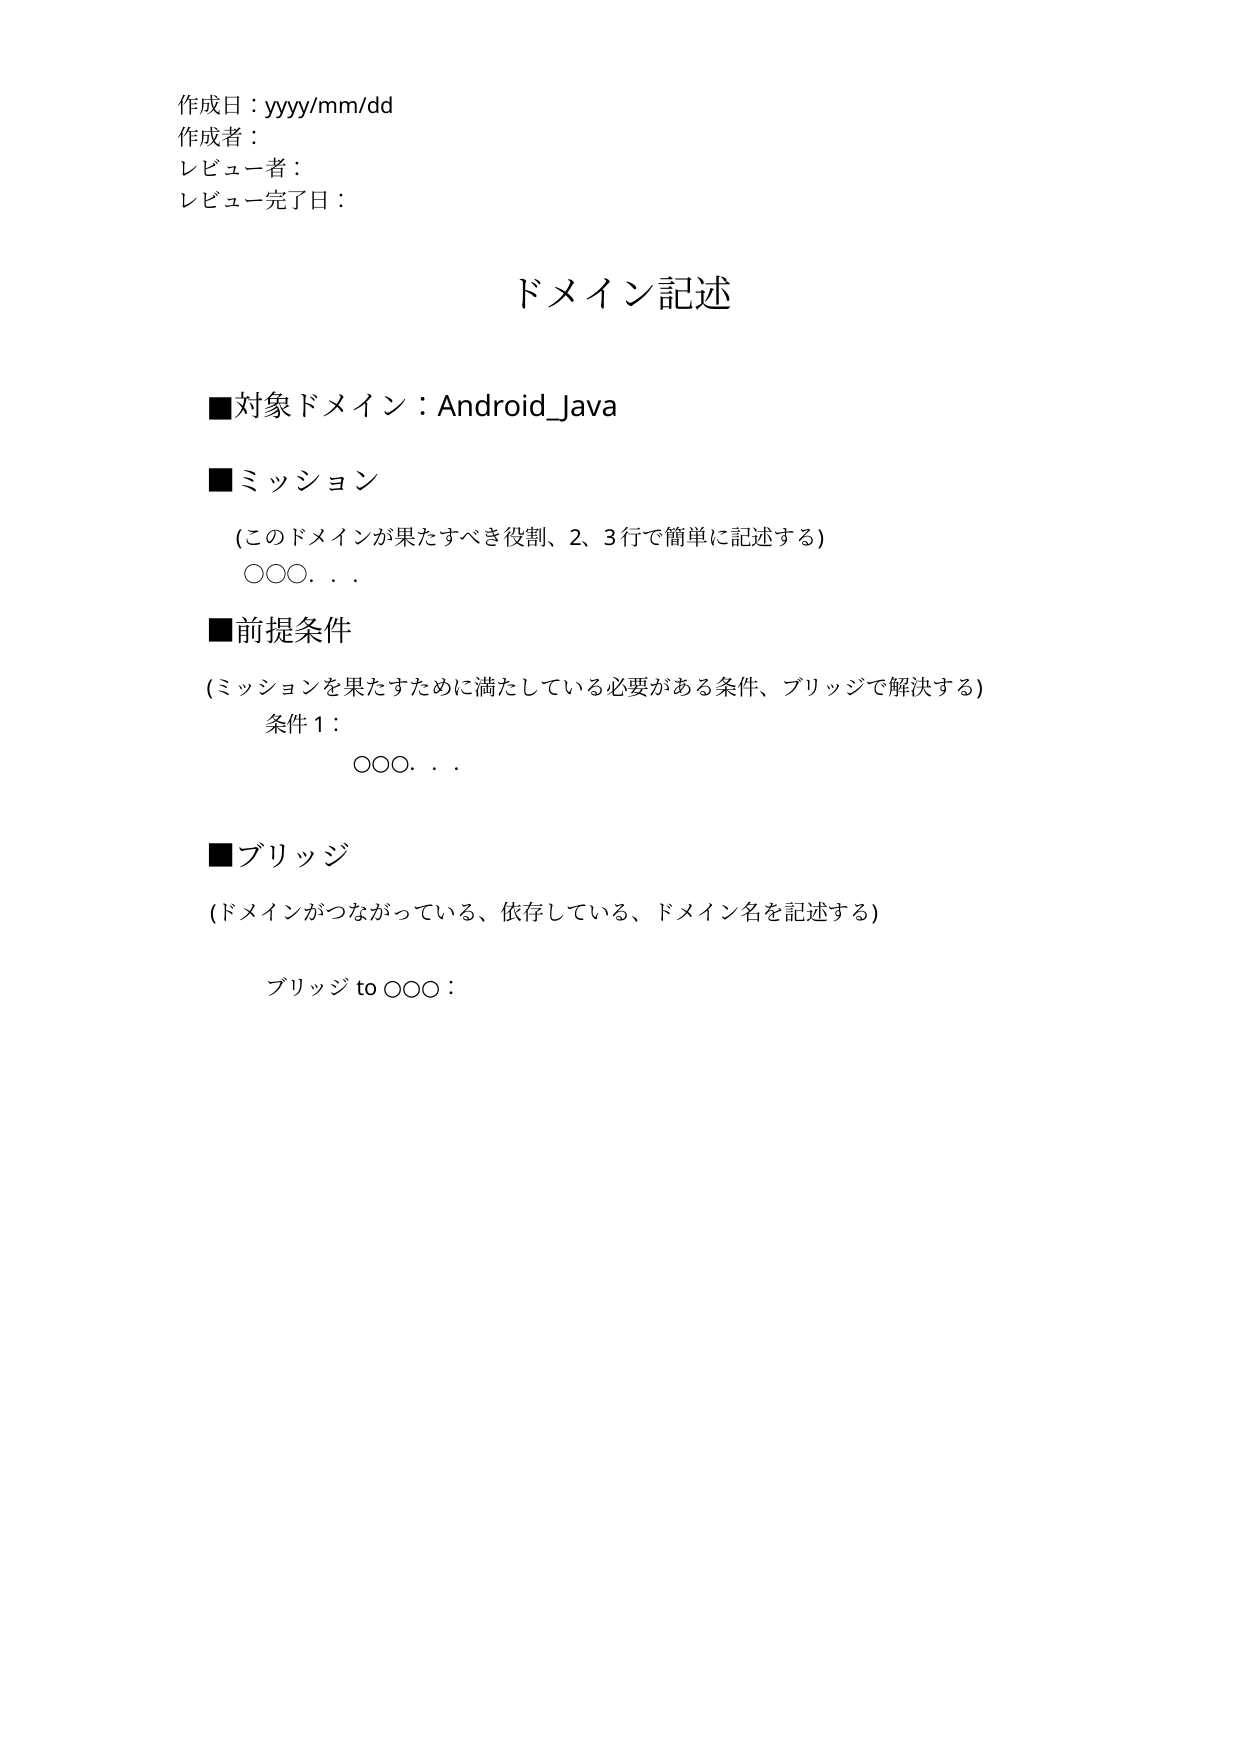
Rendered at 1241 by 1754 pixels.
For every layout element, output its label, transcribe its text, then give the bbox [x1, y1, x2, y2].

text 条件1： [177, 704, 1063, 742]
text (ミッションを果たすために満たしている必要がある条件、ブリッジで解決する) [177, 667, 1063, 704]
text (ドメインがつながっている、依存している、ドメイン名を記述する) [177, 892, 1063, 929]
text ■前提条件 [177, 592, 1063, 667]
text (このドメインが果たすべき役割、2、3行で簡単に記述する) [177, 517, 1063, 554]
text ドメイン記述 [177, 254, 1063, 329]
text ■対象ドメイン：Android_Java [177, 367, 1063, 442]
text ■ブリッジ [177, 817, 1063, 892]
text ○○○．．． [177, 554, 1063, 592]
text ○○○．．． [177, 742, 1063, 779]
text ブリッジ to ○○○： [177, 967, 1063, 1004]
text ■ミッション [177, 442, 1063, 517]
